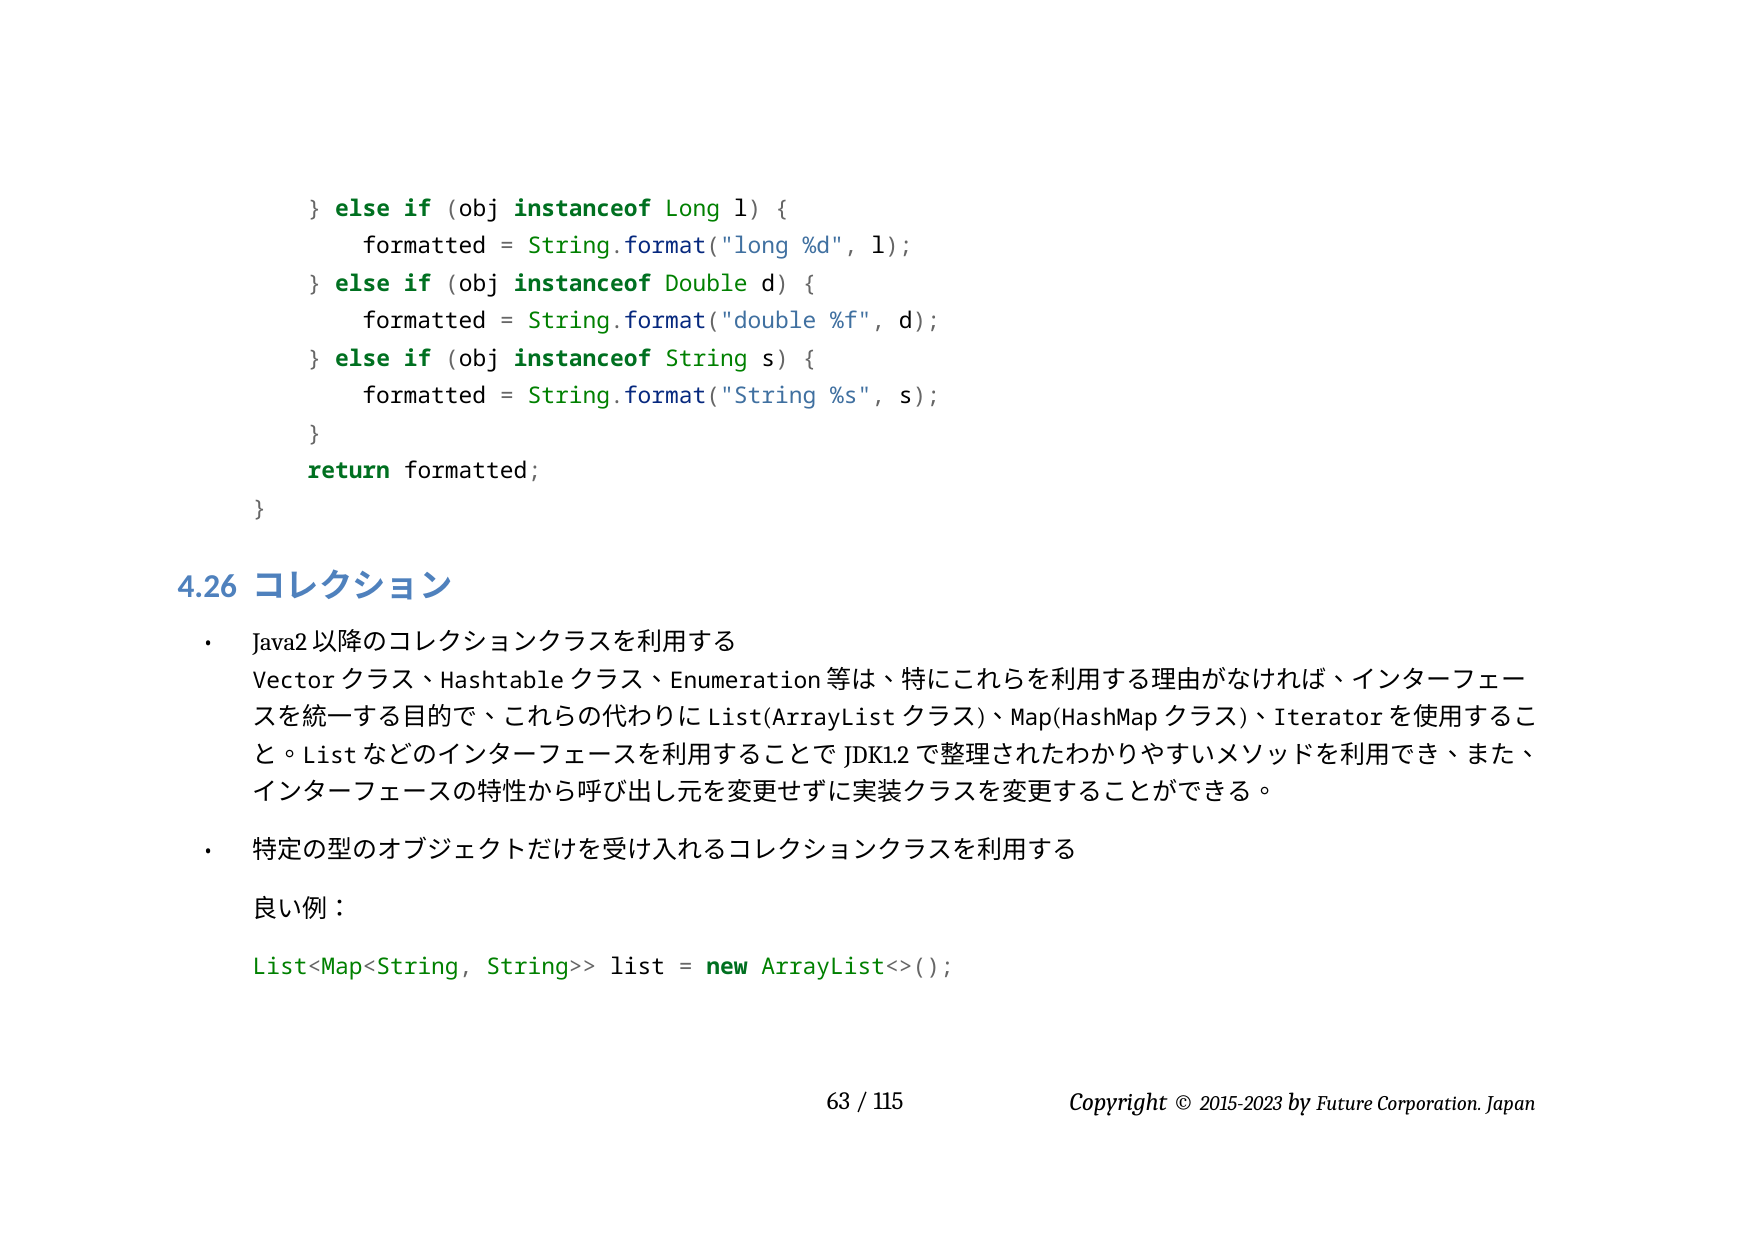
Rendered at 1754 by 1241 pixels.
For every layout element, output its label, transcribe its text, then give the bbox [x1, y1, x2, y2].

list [202, 189, 1547, 526]
list Java2 以降のコレクションクラスを利用する Vector クラス、Hashtable クラス、Enumeration 等は、特にこれらを利用する理由がなければ、インターフェースを統一する目的で、これらの代わりにList(ArrayList クラス)、Map(HashMap クラス)、Iterator を使用すること。List などのインターフェースを利用することで JDK1.2 で整理されたわかりやすいメソッドを利用でき、また、インターフェースの特性から呼び出し元を変更せずに実装クラスを変更することができる。 [202, 622, 1547, 810]
subtitle コレクション [177, 547, 1547, 622]
list 特定の型のオブジェクトだけを受け入れるコレクションクラスを利用する [202, 831, 1547, 868]
list List<Map<String, String>> list = new ArrayList<>(); [202, 947, 1547, 985]
list 良い例： [202, 889, 1547, 926]
